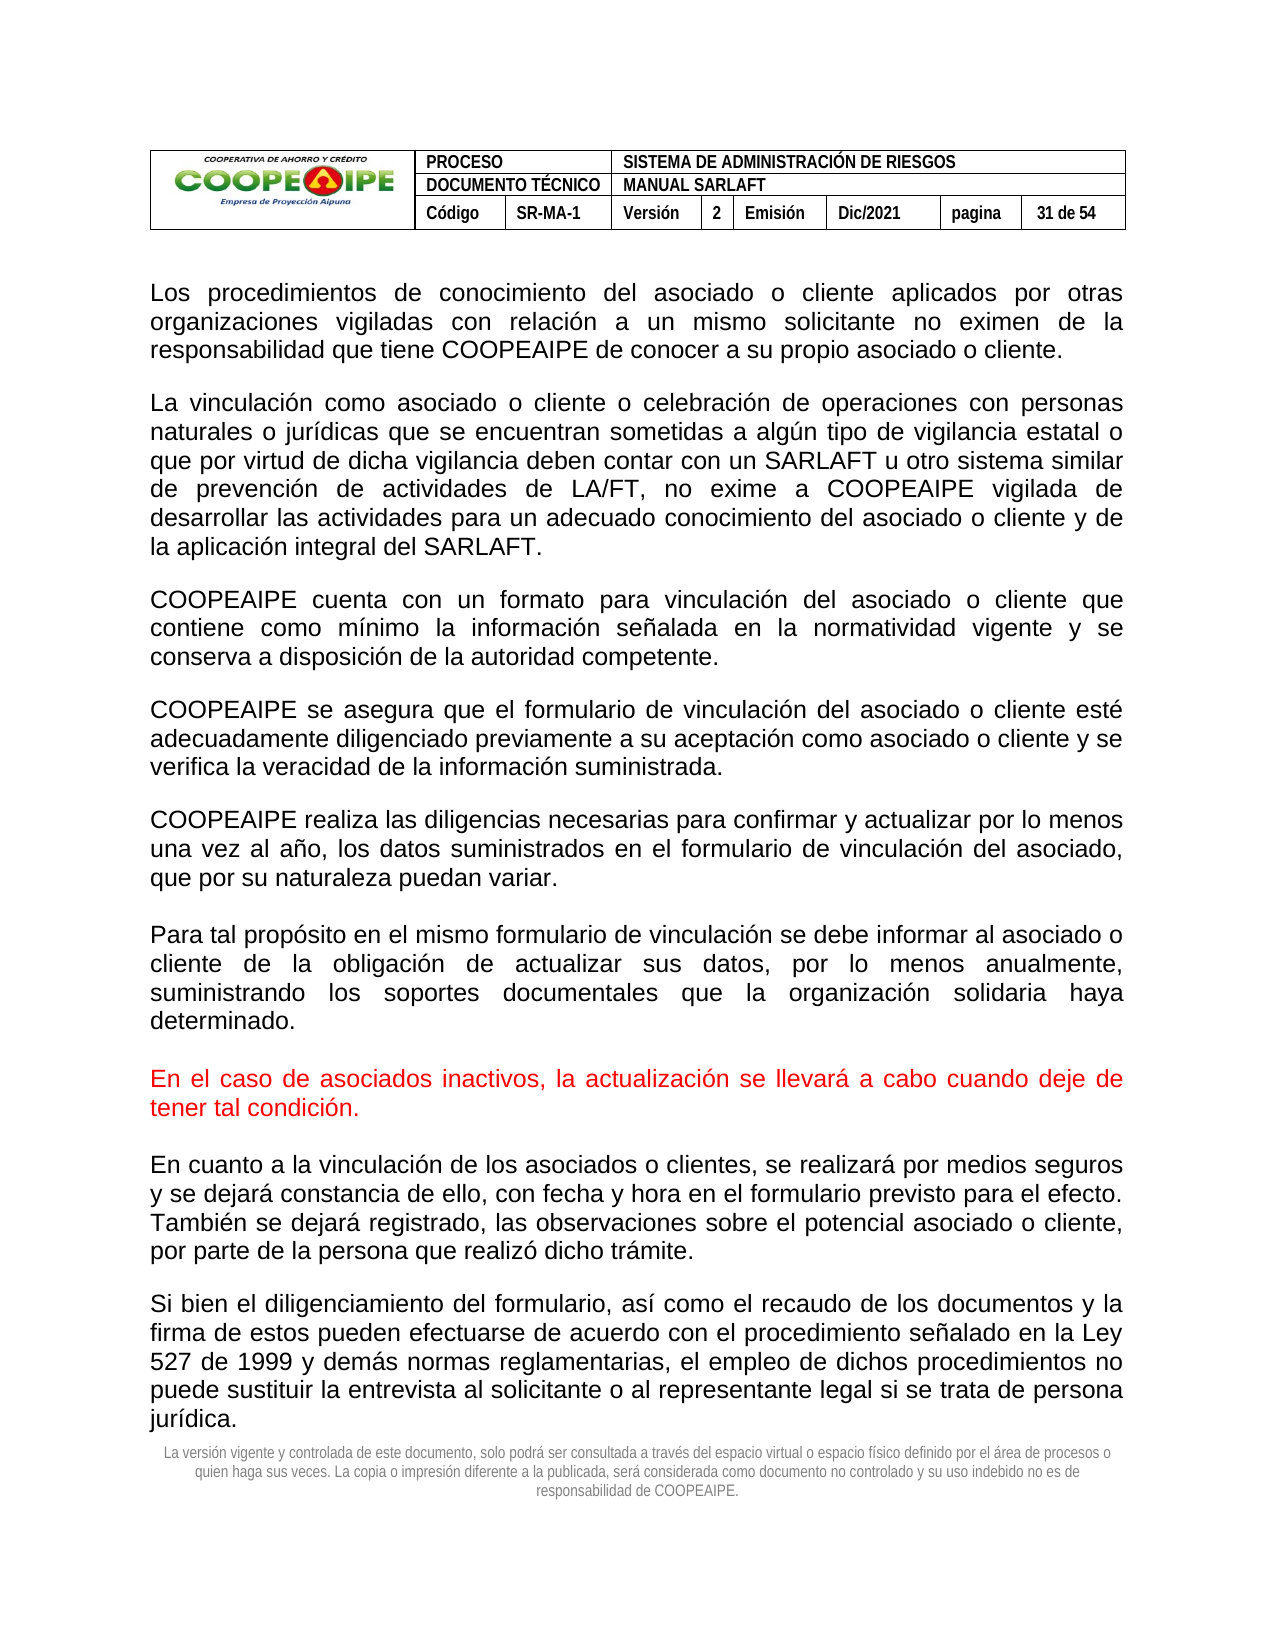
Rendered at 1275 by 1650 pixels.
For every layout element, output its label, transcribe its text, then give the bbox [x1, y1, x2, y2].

text COOPEAIPE realiza las diligencias necesarias para confirmar y actualizar por lo menos una vez al año, los datos suministrados en el formulario de vinculación del asociado, que por su naturaleza puedan variar. [150, 805, 1125, 891]
text Si bien el diligenciamiento del formulario, así como el recaudo de los documentos y la firma de estos pueden efectuarse de acuerdo con el procedimiento señalado en la Ley 527 de 1999 y demás normas reglamentarias, el empleo de dichos procedimientos no puede sustituir la entrevista al solicitante o al representante legal si se trata de persona jurídica. [150, 1289, 1125, 1433]
text COOPEAIPE se asegura que el formulario de vinculación del asociado o cliente esté adecuadamente diligenciado previamente a su aceptación como asociado o cliente y se verifica la veracidad de la información suministrada. [150, 695, 1125, 781]
text En cuanto a la vinculación de los asociados o clientes, se realizará por medios seguros y se dejará constancia de ello, con fecha y hora en el formulario previsto para el efecto. También se dejará registrado, las observaciones sobre el potencial asociado o cliente, por parte de la persona que realizó dicho trámite. [150, 1150, 1125, 1265]
picture [170, 151, 398, 208]
text Para tal propósito en el mismo formulario de vinculación se debe informar al asociado o cliente de la obligación de actualizar sus datos, por lo menos anualmente, suministrando los soportes documentales que la organización solidaria haya determinado. [150, 920, 1125, 1035]
text Los procedimientos de conocimiento del asociado o cliente aplicados por otras organizaciones vigiladas con relación a un mismo solicitante no eximen de la responsabilidad que tiene COOPEAIPE de conocer a su propio asociado o cliente. [150, 278, 1125, 364]
text La vinculación como asociado o cliente o celebración de operaciones con personas naturales o jurídicas que se encuentran sometidas a algún tipo de vigilancia estatal o que por virtud de dicha vigilancia deben contar con un SARLAFT u otro sistema similar de prevención de actividades de LA/FT, no exime a COOPEAIPE vigilada de desarrollar las actividades para un adecuado conocimiento del asociado o cliente y de la aplicación integral del SARLAFT. [150, 388, 1125, 561]
text En el caso de asociados inactivos, la actualización se llevará a cabo cuando deje de tener tal condición. [150, 1064, 1125, 1121]
text COOPEAIPE cuenta con un formato para vinculación del asociado o cliente que contiene como mínimo la información señalada en la normatividad vigente y se conserva a disposición de la autoridad competente. [150, 584, 1125, 671]
